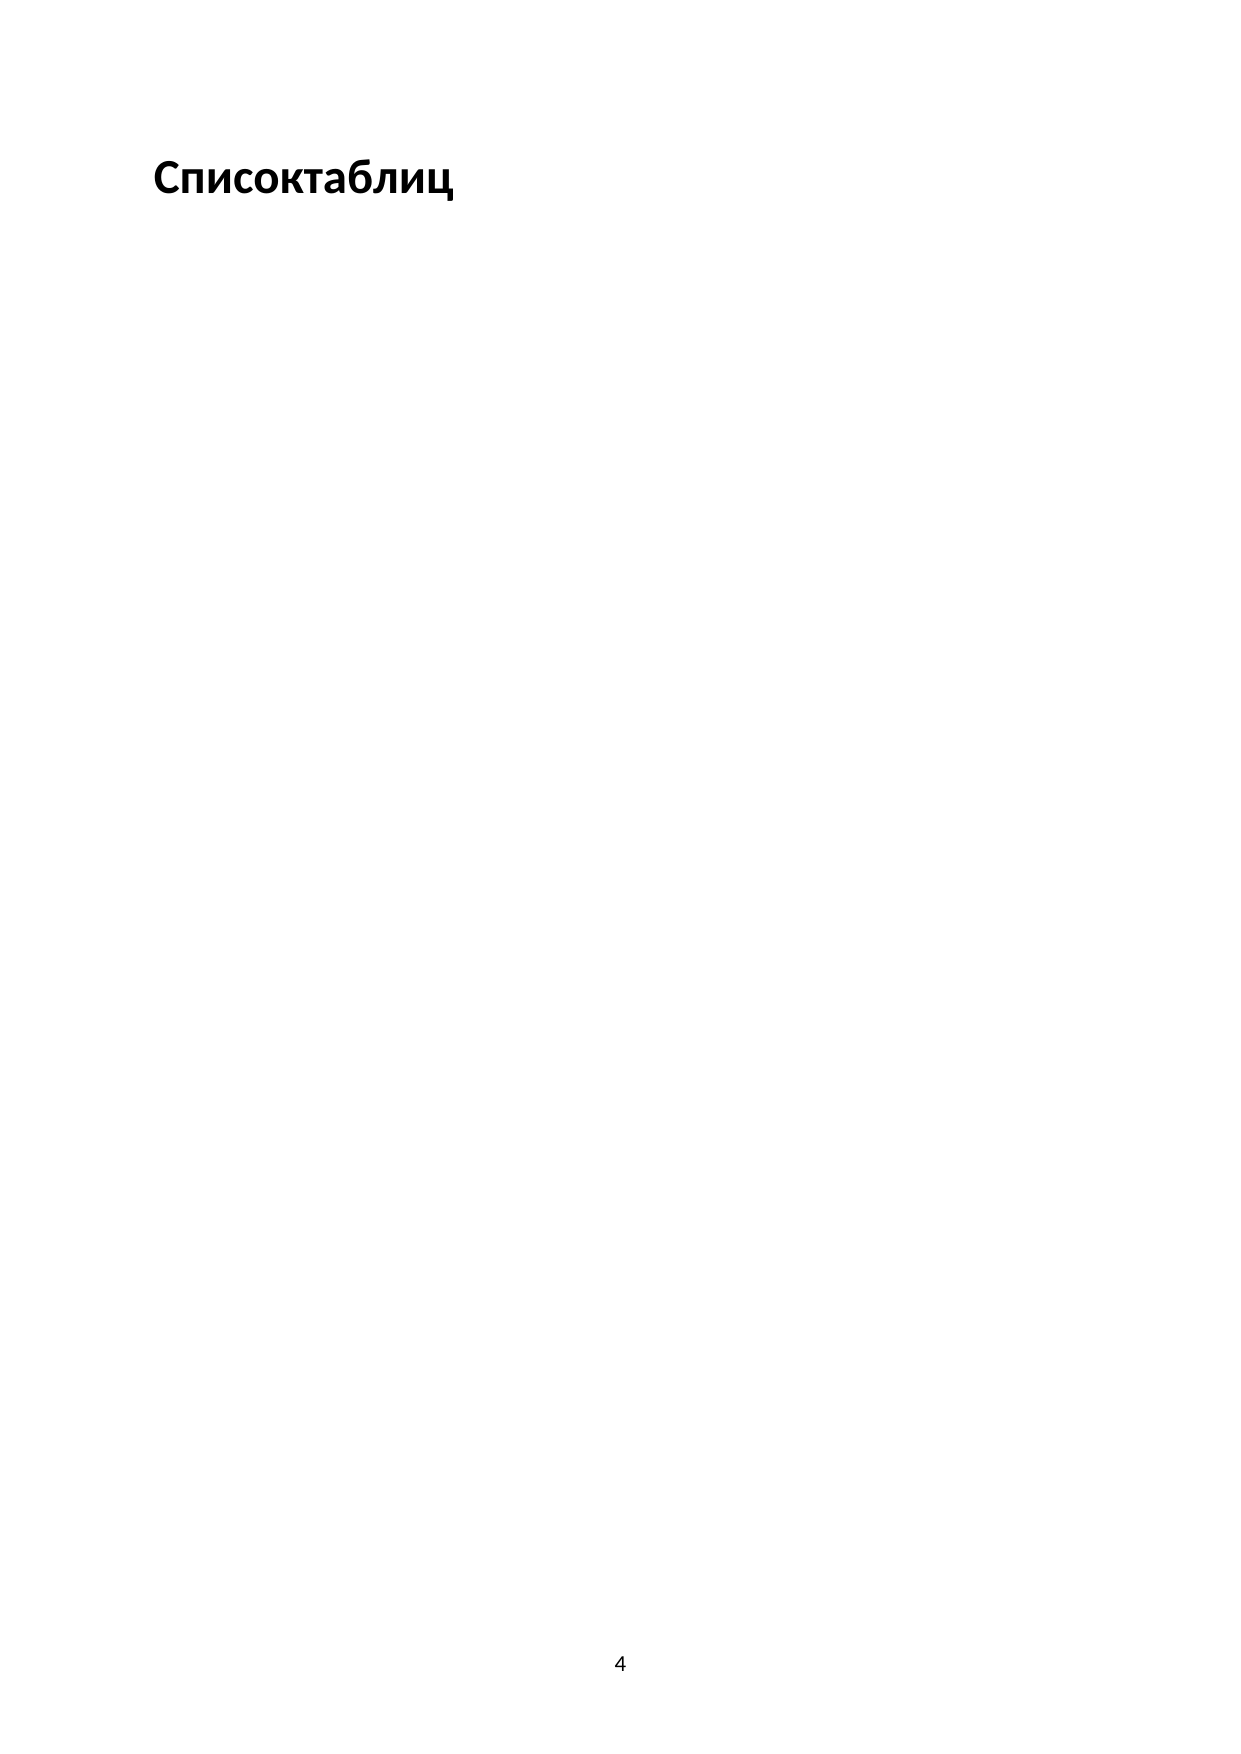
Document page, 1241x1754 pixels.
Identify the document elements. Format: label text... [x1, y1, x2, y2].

text Списоктаблиц [153, 146, 1090, 206]
